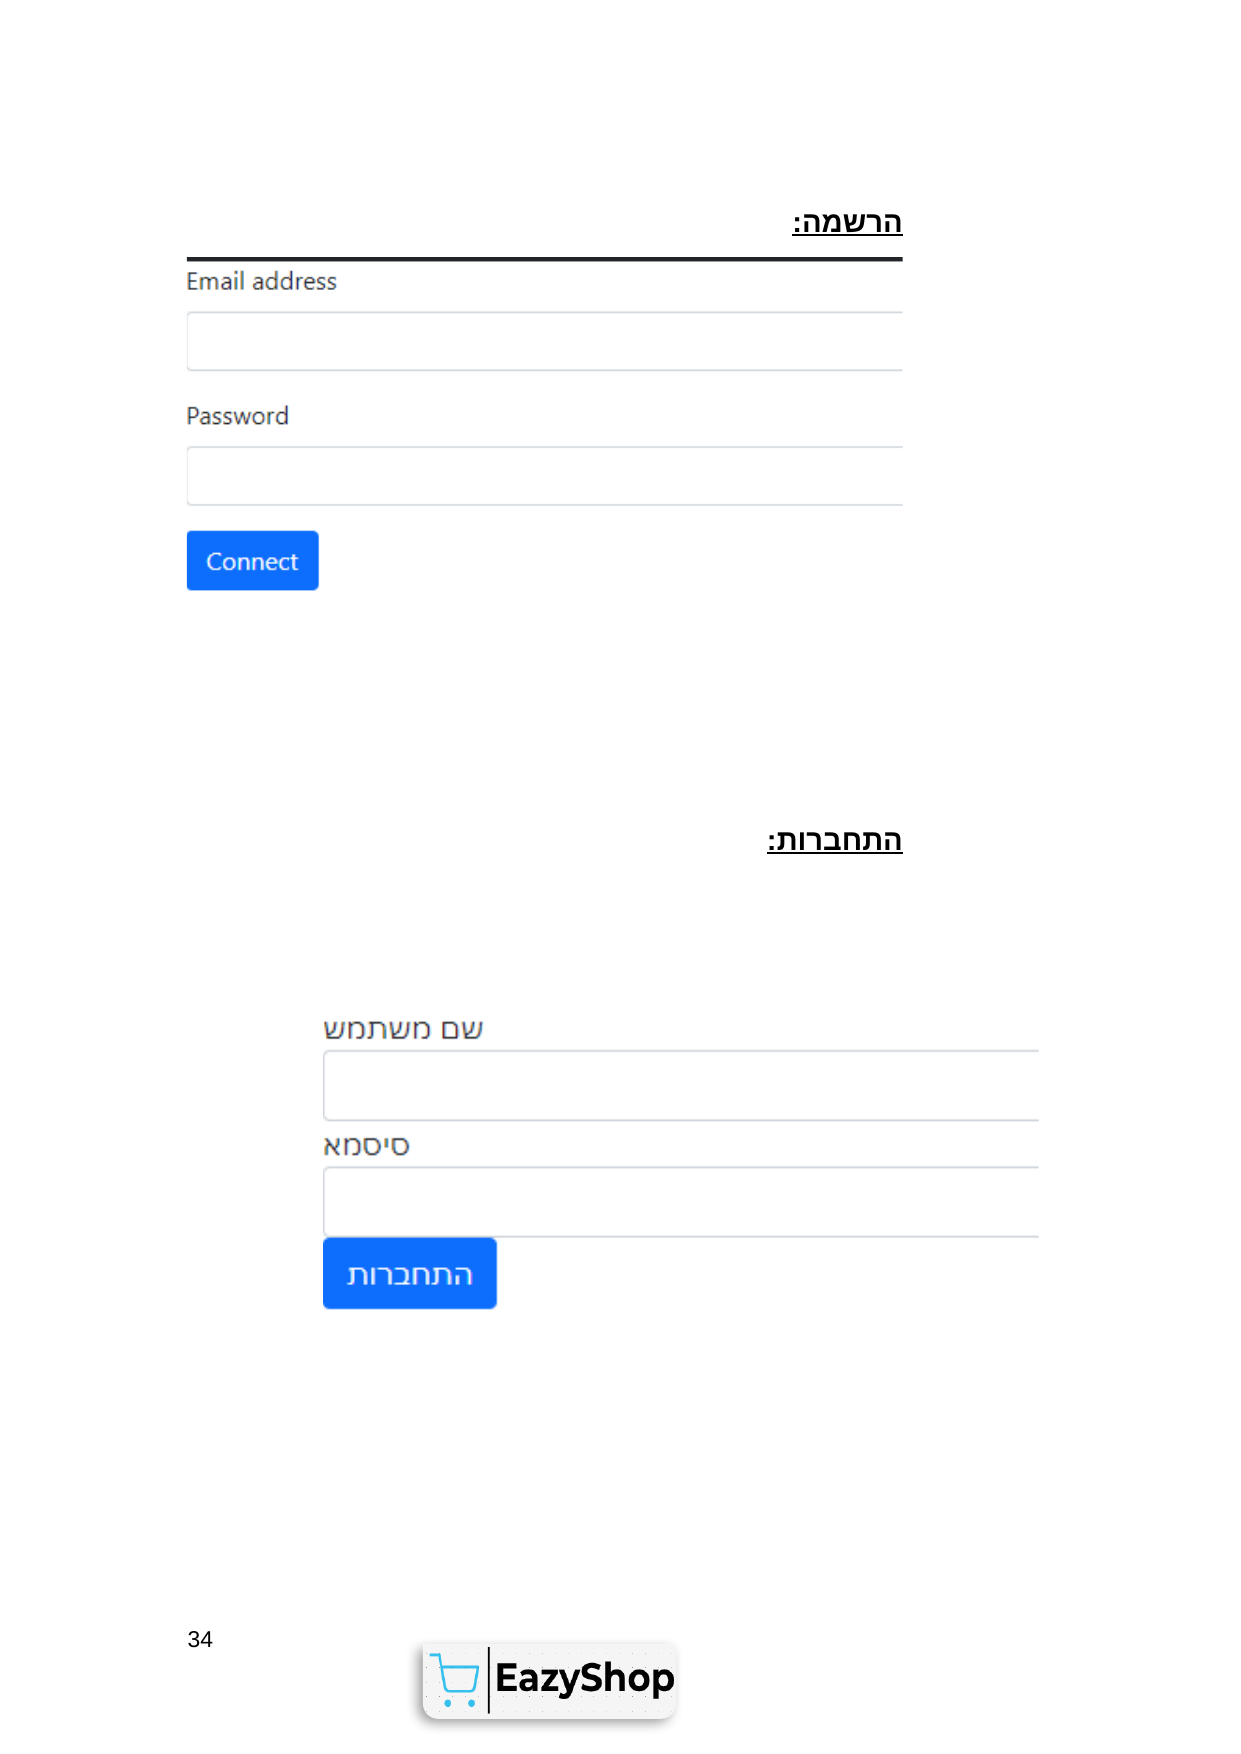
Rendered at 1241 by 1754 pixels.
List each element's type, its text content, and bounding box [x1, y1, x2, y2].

picture [323, 1011, 1039, 1469]
text התחברות: [187, 823, 978, 857]
picture [422, 1628, 677, 1719]
picture [186, 257, 903, 694]
text הרשמה: [187, 205, 978, 239]
